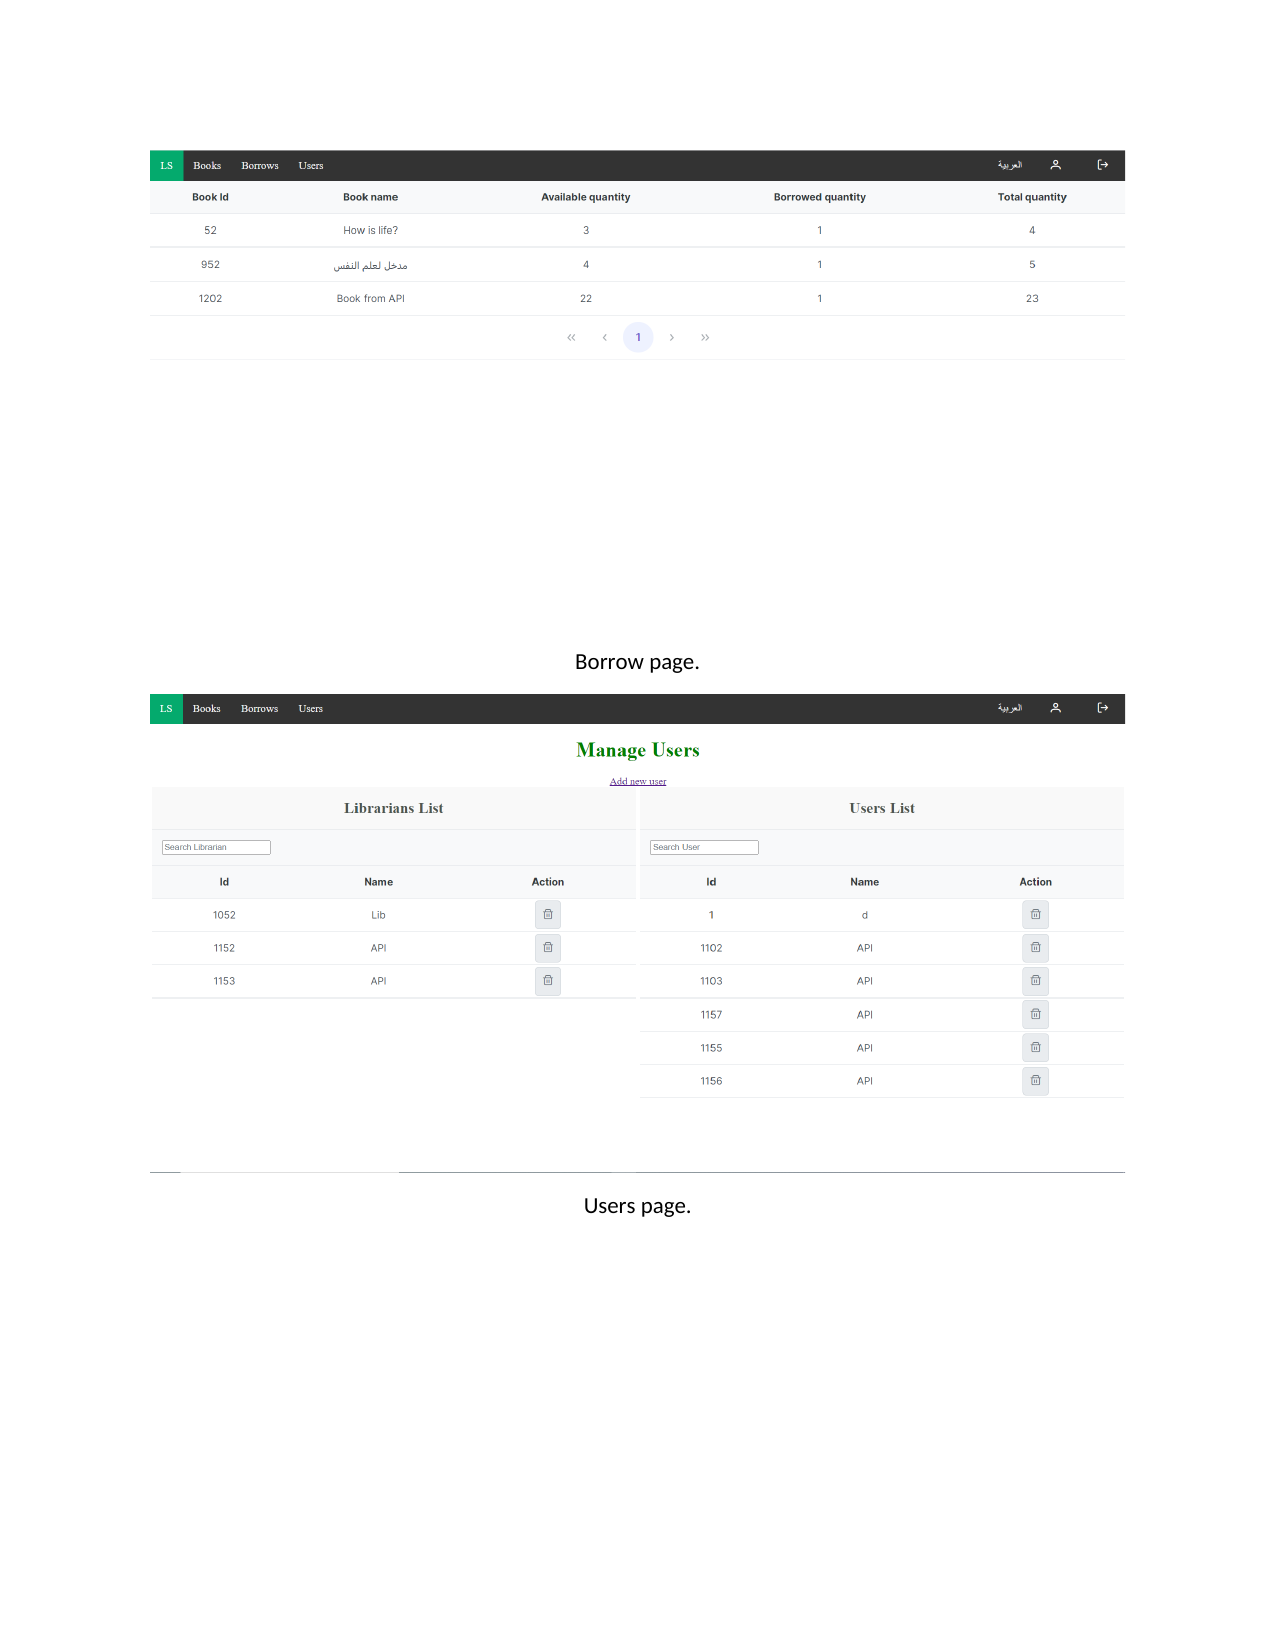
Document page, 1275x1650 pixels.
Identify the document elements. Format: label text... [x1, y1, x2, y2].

text Users page. [150, 1192, 1125, 1219]
picture [150, 150, 1125, 629]
picture [150, 694, 1125, 1173]
text Borrow page. [150, 647, 1125, 675]
